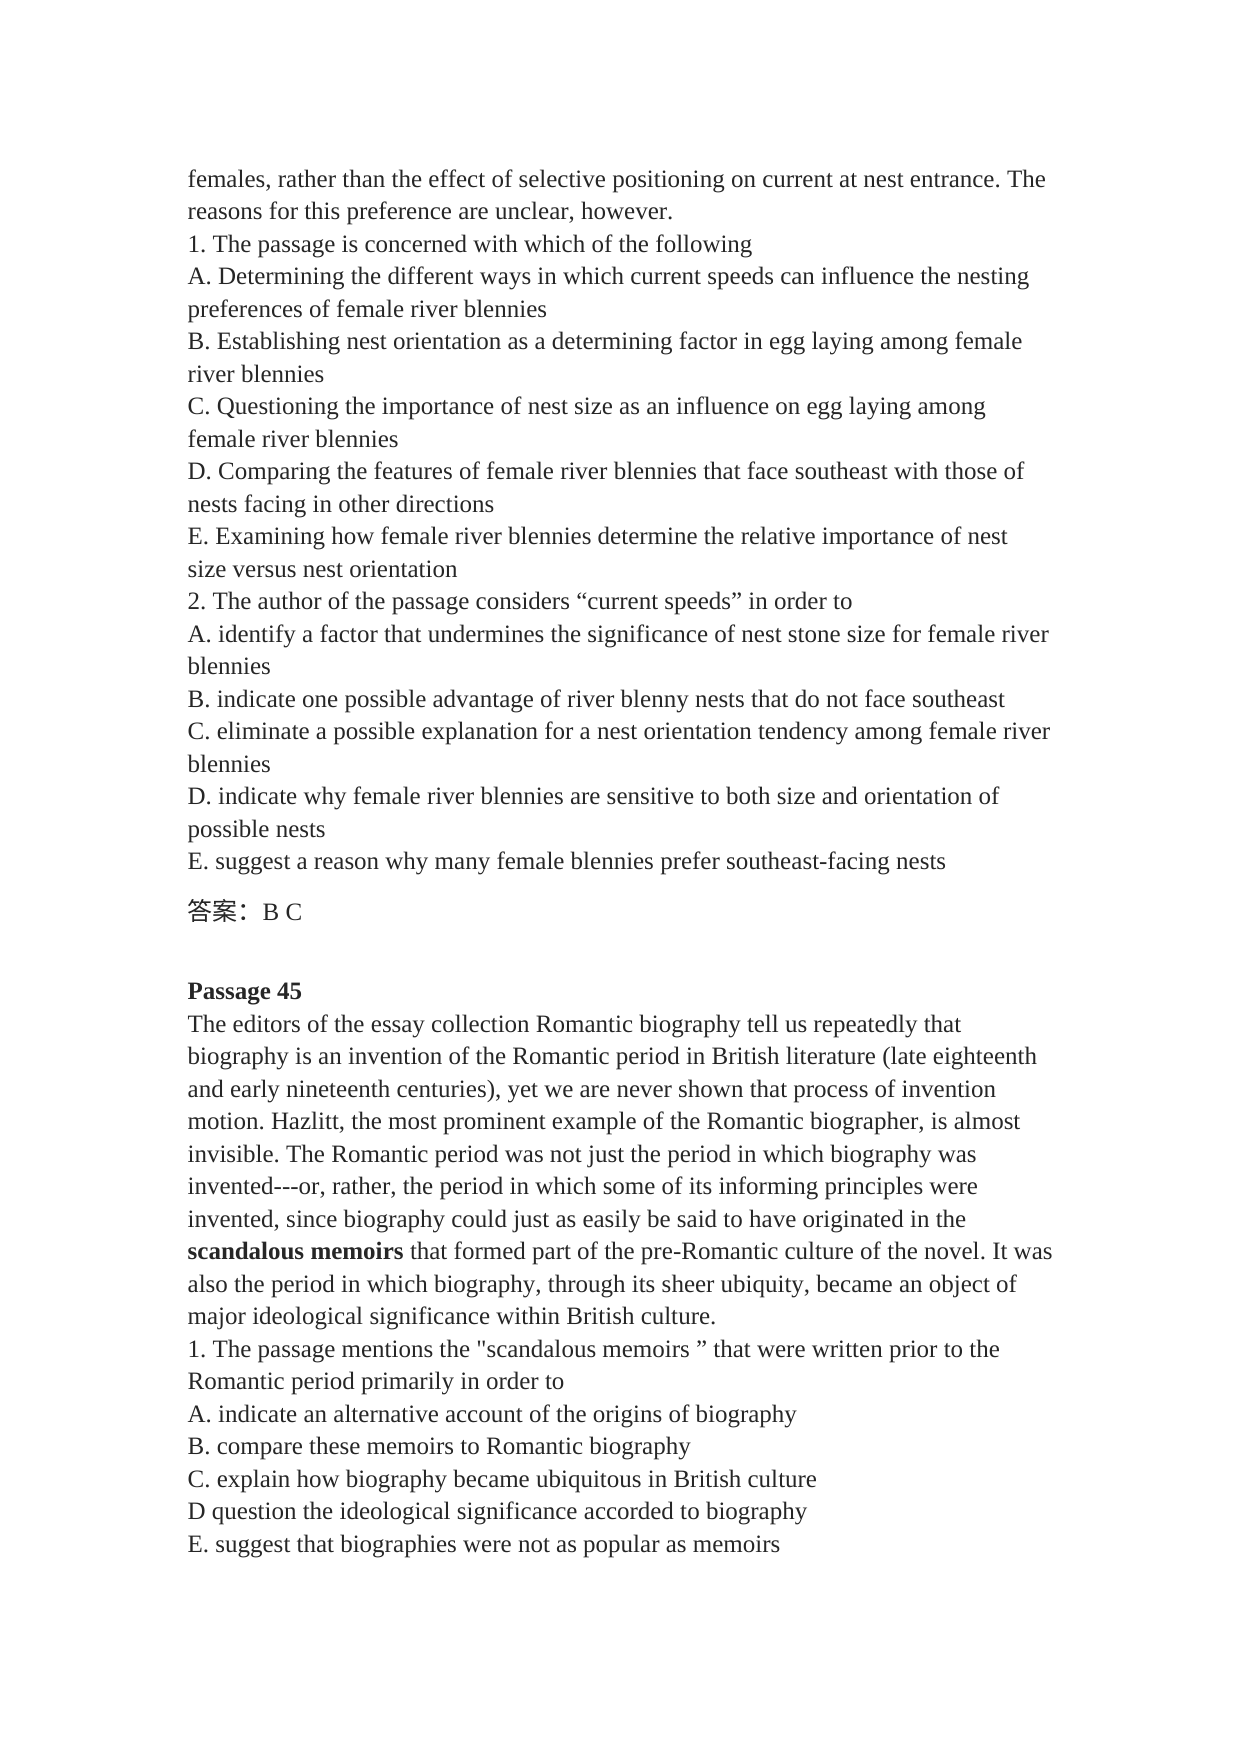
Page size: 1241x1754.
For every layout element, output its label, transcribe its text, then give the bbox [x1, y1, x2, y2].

text E. suggest that biographies were not as popular as memoirs [187, 1527, 1053, 1559]
text E. suggest a reason why many female blennies prefer southeast-facing nests [187, 844, 1053, 877]
text Passage 45 [187, 974, 1053, 1007]
text D. indicate why female river blennies are sensitive to both size and orientation of possible nests [187, 779, 1053, 844]
text B. indicate one possible advantage of river blenny nests that do not face southeast [187, 682, 1053, 714]
text The editors of the essay collection Romantic biography tell us repeatedly that biography is an invention of the Romantic period in British literature (late eighteenth and early nineteenth centuries), yet we are never shown that process of invention motion. Hazlitt, the most prominent example of the Romantic biographer, is almost invisible. The Romantic period was not just the period in which biography was invented---or, rather, the period in which some of its informing principles were invented, since biography could just as easily be said to have originated in the scandalous memoirs that formed part of the pre-Romantic culture of the novel. It was also the period in which biography, through its sheer ubiquity, became an object of major ideological significance within British culture. [187, 1007, 1053, 1332]
text 1. The passage mentions the "scandalous memoirs ” that were written prior to the Romantic period primarily in order to [187, 1332, 1053, 1397]
text D question the ideological significance accorded to biography [187, 1494, 1053, 1527]
text A. identify a factor that undermines the significance of nest stone size for female river blennies [187, 617, 1053, 682]
text C. eliminate a possible explanation for a nest orientation tendency among female river blennies [187, 714, 1053, 779]
text 答案：B C [187, 877, 1053, 942]
text 2. The author of the passage considers “current speeds” in order to [187, 584, 1053, 617]
text E. Examining how female river blennies determine the relative importance of nest size versus nest orientation [187, 519, 1053, 584]
text C. explain how biography became ubiquitous in British culture [187, 1462, 1053, 1494]
text 1. The passage is concerned with which of the following [187, 227, 1053, 259]
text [187, 162, 1053, 227]
text A. indicate an alternative account of the origins of biography [187, 1397, 1053, 1429]
text B. compare these memoirs to Romantic biography [187, 1429, 1053, 1462]
text B. Establishing nest orientation as a determining factor in egg laying among female river blennies [187, 324, 1053, 389]
text A. Determining the different ways in which current speeds can influence the nesting preferences of female river blennies [187, 259, 1053, 324]
text D. Comparing the features of female river blennies that face southeast with those of nests facing in other directions [187, 454, 1053, 519]
text C. Questioning the importance of nest size as an influence on egg laying among female river blennies [187, 389, 1053, 454]
